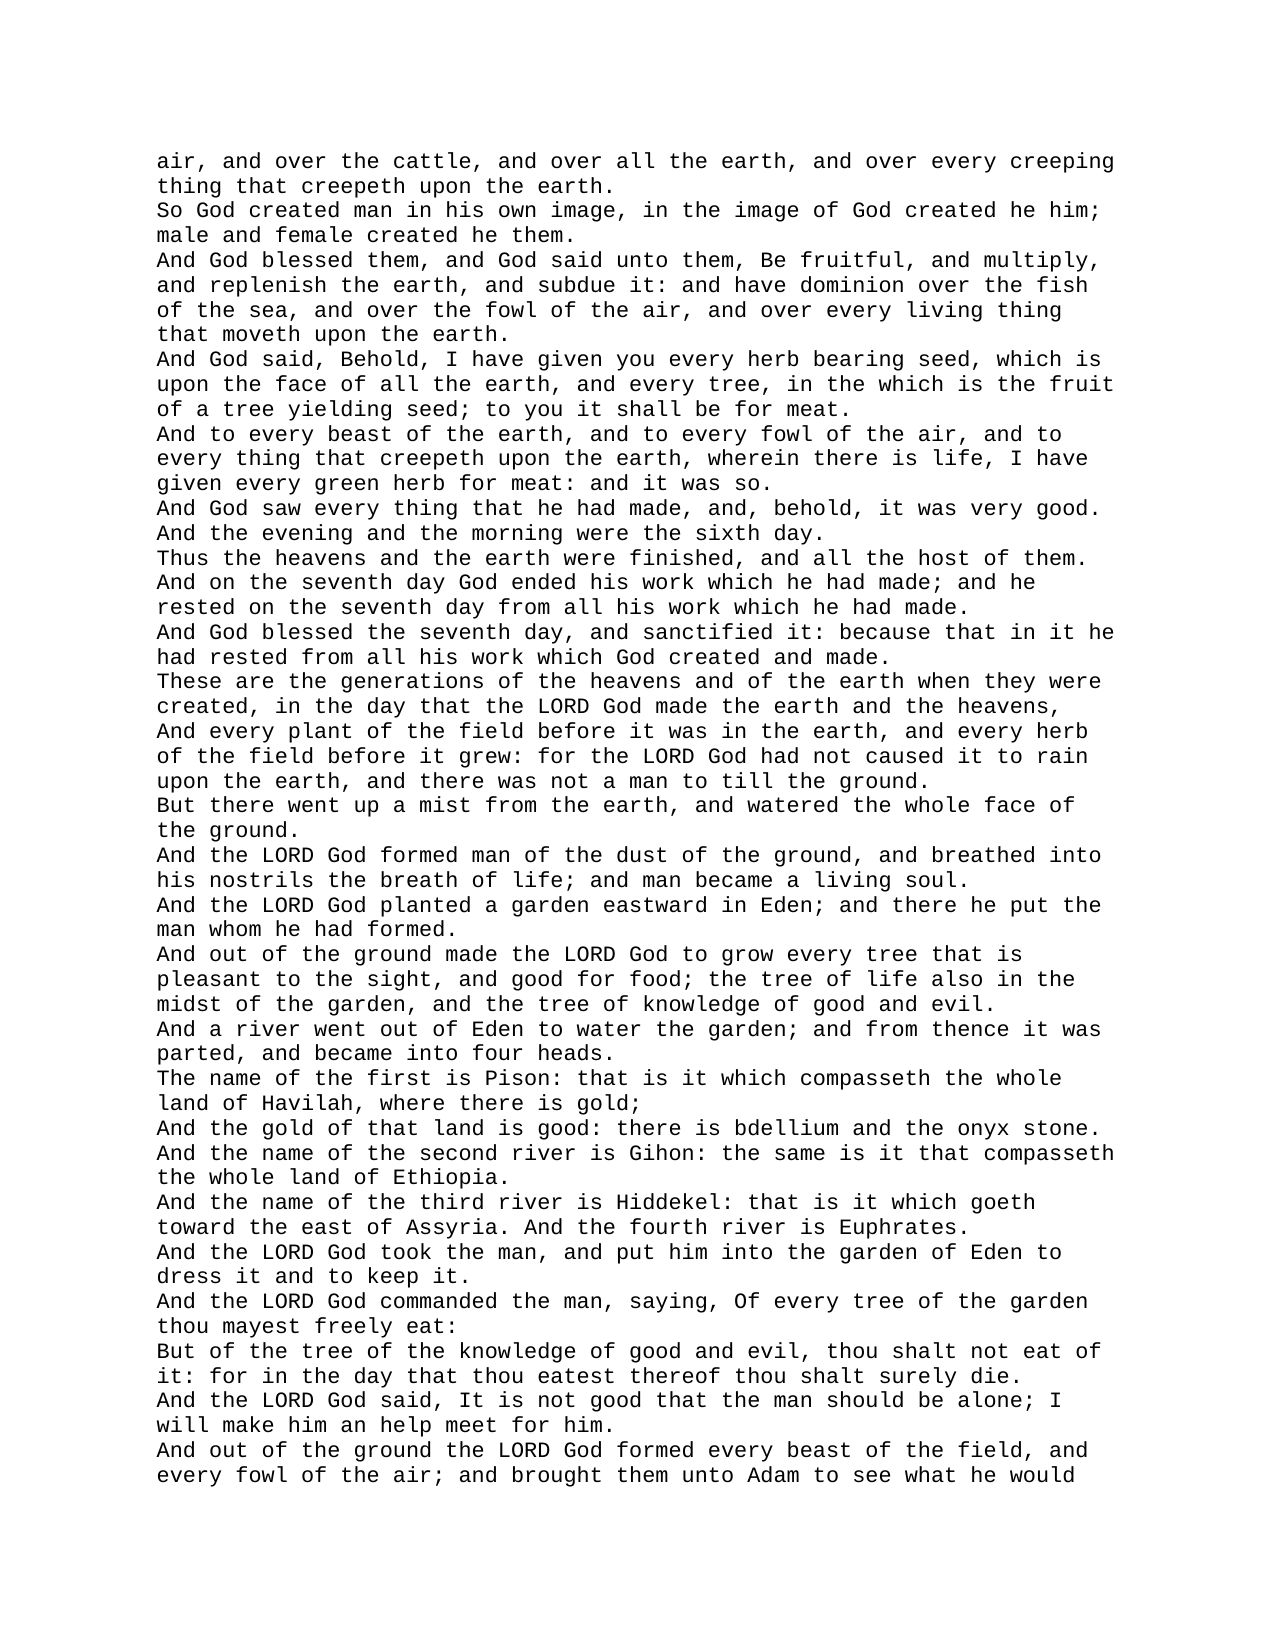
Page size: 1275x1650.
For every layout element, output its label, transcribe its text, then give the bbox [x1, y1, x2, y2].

text The name of the first is Pison: that is it which compasseth the whole land of Havilah, where there is gold; [156, 1067, 1118, 1117]
text And the LORD God formed man of the dust of the ground, and breathed into his nostrils the breath of life; and man became a living soul. [156, 844, 1118, 894]
text Thus the heavens and the earth were finished, and all the host of them. [156, 547, 1118, 571]
text And on the seventh day God ended his work which he had made; and he rested on the seventh day from all his work which he had made. [156, 571, 1118, 621]
text And a river went out of Eden to water the garden; and from thence it was parted, and became into four heads. [156, 1018, 1118, 1067]
text And the name of the third river is Hiddekel: that is it which goeth toward the east of Assyria. And the fourth river is Euphrates. [156, 1191, 1118, 1241]
text And to every beast of the earth, and to every fowl of the air, and to every thing that creepeth upon the earth, wherein there is life, I have given every green herb for meat: and it was so. [156, 423, 1118, 497]
text And the gold of that land is good: there is bdellium and the onyx stone. [156, 1117, 1118, 1142]
text And the name of the second river is Gihon: the same is it that compasseth the whole land of Ethiopia. [156, 1142, 1118, 1191]
text So God created man in his own image, in the image of God created he him; male and female created he them. [156, 199, 1118, 249]
text These are the generations of the heavens and of the earth when they were created, in the day that the LORD God made the earth and the heavens, [156, 671, 1118, 720]
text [156, 150, 1118, 199]
text And out of the ground made the LORD God to grow every tree that is pleasant to the sight, and good for food; the tree of life also in the midst of the garden, and the tree of knowledge of good and evil. [156, 943, 1118, 1018]
text And every plant of the field before it was in the earth, and every herb of the field before it grew: for the LORD God had not caused it to rain upon the earth, and there was not a man to till the ground. [156, 720, 1118, 794]
text And the LORD God took the man, and put him into the garden of Eden to dress it and to keep it. [156, 1241, 1118, 1290]
text And the LORD God commanded the man, saying, Of every tree of the garden thou mayest freely eat: [156, 1290, 1118, 1340]
text And the LORD God planted a garden eastward in Eden; and there he put the man whom he had formed. [156, 894, 1118, 943]
text But of the tree of the knowledge of good and evil, thou shalt not eat of it: for in the day that thou eatest thereof thou shalt surely die. [156, 1340, 1118, 1389]
text But there went up a mist from the earth, and watered the whole face of the ground. [156, 794, 1118, 844]
text And God saw every thing that he had made, and, behold, it was very good. And the evening and the morning were the sixth day. [156, 497, 1118, 547]
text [156, 1439, 1118, 1489]
text And God said, Behold, I have given you every herb bearing seed, which is upon the face of all the earth, and every tree, in the which is the fruit of a tree yielding seed; to you it shall be for meat. [156, 348, 1118, 423]
text And God blessed them, and God said unto them, Be fruitful, and multiply, and replenish the earth, and subdue it: and have dominion over the fish of the sea, and over the fowl of the air, and over every living thing that moveth upon the earth. [156, 249, 1118, 348]
text And the LORD God said, It is not good that the man should be alone; I will make him an help meet for him. [156, 1389, 1118, 1439]
text And God blessed the seventh day, and sanctified it: because that in it he had rested from all his work which God created and made. [156, 621, 1118, 671]
